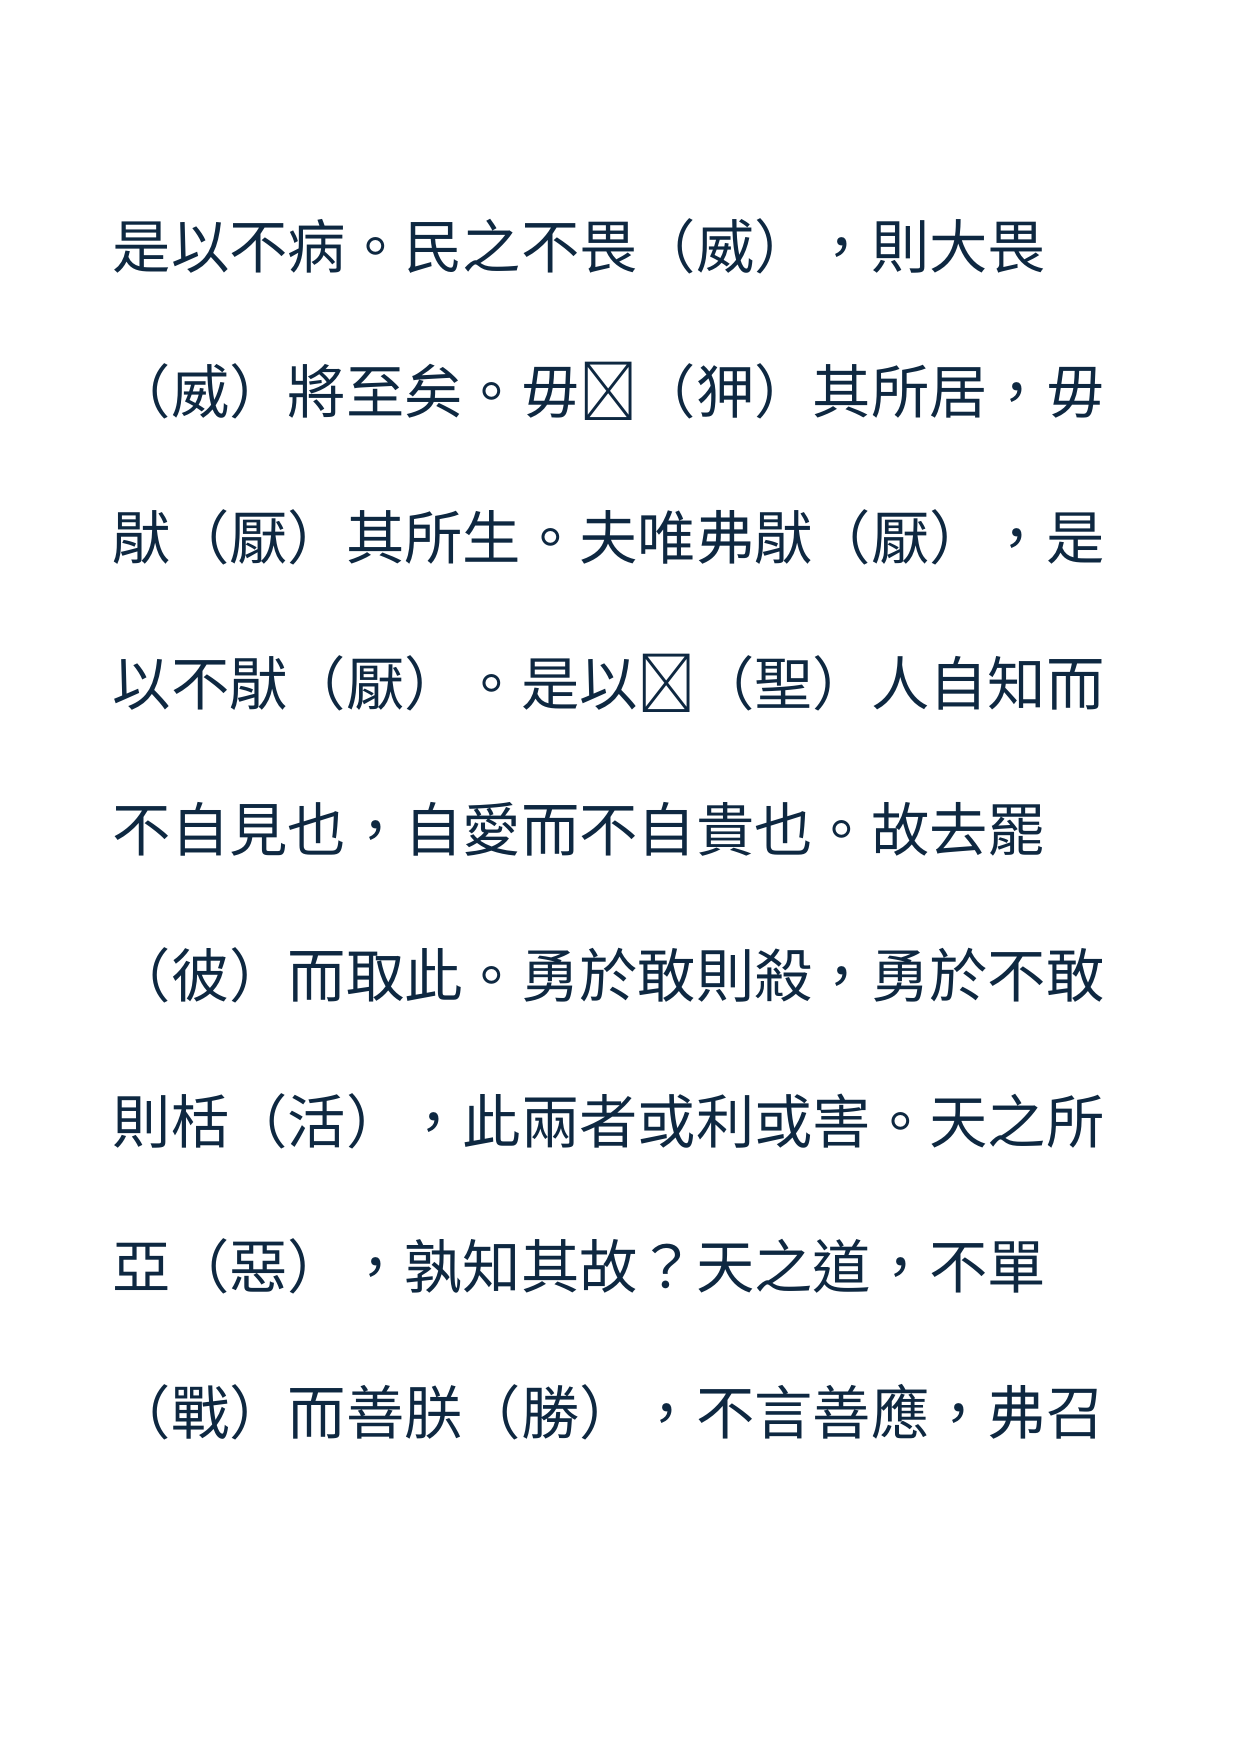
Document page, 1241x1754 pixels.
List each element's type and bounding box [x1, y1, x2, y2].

text [112, 179, 1128, 1473]
